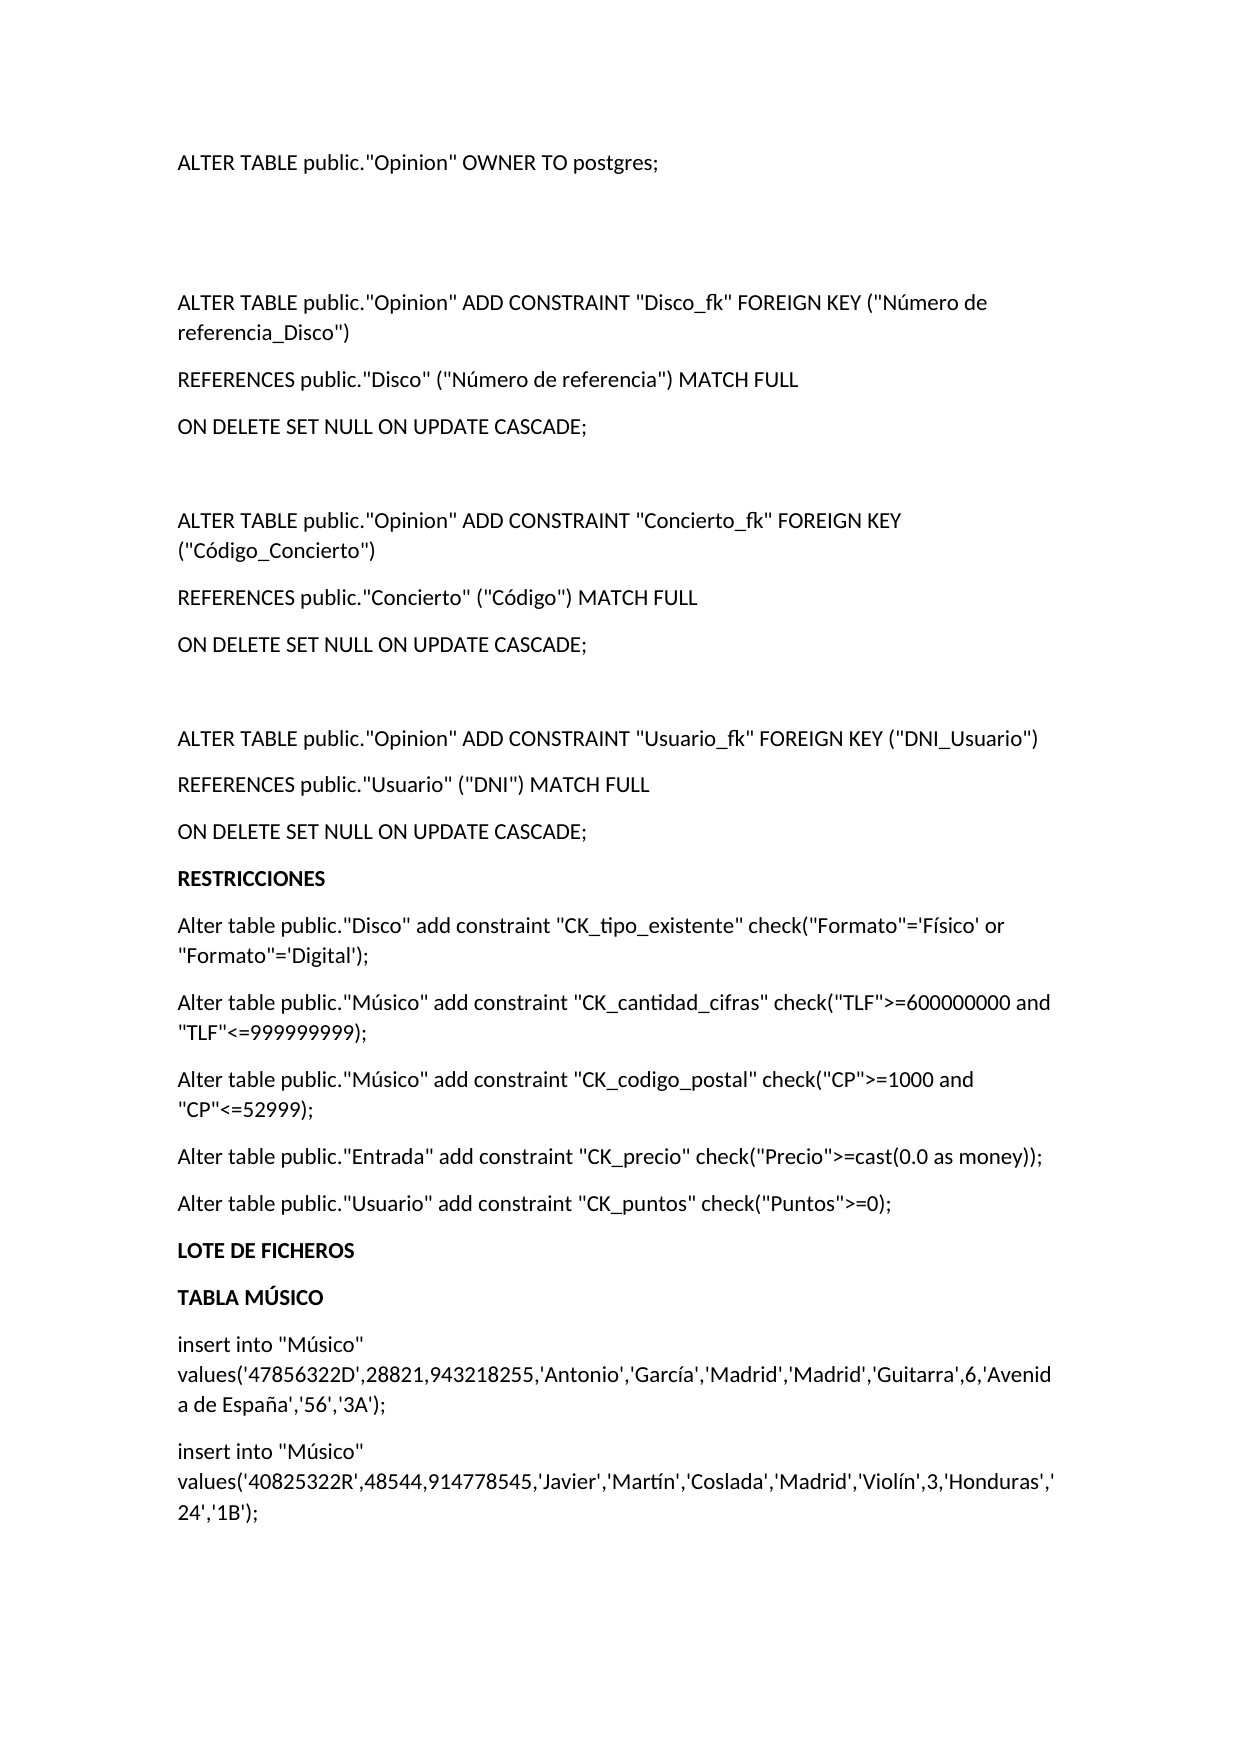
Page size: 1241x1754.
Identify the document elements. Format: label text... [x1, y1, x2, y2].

text ALTER TABLE public."Opinion" ADD CONSTRAINT "Usuario_fk" FOREIGN KEY ("DNI_Usuario") [177, 724, 1063, 752]
text ALTER TABLE public."Opinion" ADD CONSTRAINT "Concierto_fk" FOREIGN KEY ("Código_Concierto") [177, 506, 1063, 564]
text Alter table public."Músico" add constraint "CK_codigo_postal" check("CP">=1000 and "CP"<=52999); [177, 1065, 1063, 1123]
text insert into "Músico" values('47856322D',28821,943218255,'Antonio','García','Madrid','Madrid','Guitarra',6,'Avenida de España','56','3A'); [177, 1330, 1063, 1418]
text Alter table public."Usuario" add constraint "CK_puntos" check("Puntos">=0); [177, 1189, 1063, 1217]
text ON DELETE SET NULL ON UPDATE CASCADE; [177, 412, 1063, 440]
text REFERENCES public."Usuario" ("DNI") MATCH FULL [177, 771, 1063, 798]
text REFERENCES public."Disco" ("Número de referencia") MATCH FULL [177, 365, 1063, 393]
text Alter table public."Entrada" add constraint "CK_precio" check("Precio">=cast(0.0 as money)); [177, 1142, 1063, 1170]
text REFERENCES public."Concierto" ("Código") MATCH FULL [177, 583, 1063, 611]
text ON DELETE SET NULL ON UPDATE CASCADE; [177, 817, 1063, 845]
text ALTER TABLE public."Opinion" OWNER TO postgres; [177, 148, 1063, 176]
text ON DELETE SET NULL ON UPDATE CASCADE; [177, 630, 1063, 658]
text RESTRICCIONES [177, 864, 1063, 892]
text Alter table public."Disco" add constraint "CK_tipo_existente" check("Formato"='Físico' or "Formato"='Digital'); [177, 911, 1063, 969]
text Alter table public."Músico" add constraint "CK_cantidad_cifras" check("TLF">=600000000 and "TLF"<=999999999); [177, 988, 1063, 1046]
text TABLA MÚSICO [177, 1283, 1063, 1311]
text LOTE DE FICHEROS [177, 1236, 1063, 1264]
text insert into "Músico" values('40825322R',48544,914778545,'Javier','Martín','Coslada','Madrid','Violín',3,'Honduras','24','1B'); [177, 1437, 1063, 1526]
text ALTER TABLE public."Opinion" ADD CONSTRAINT "Disco_fk" FOREIGN KEY ("Número de referencia_Disco") [177, 288, 1063, 346]
